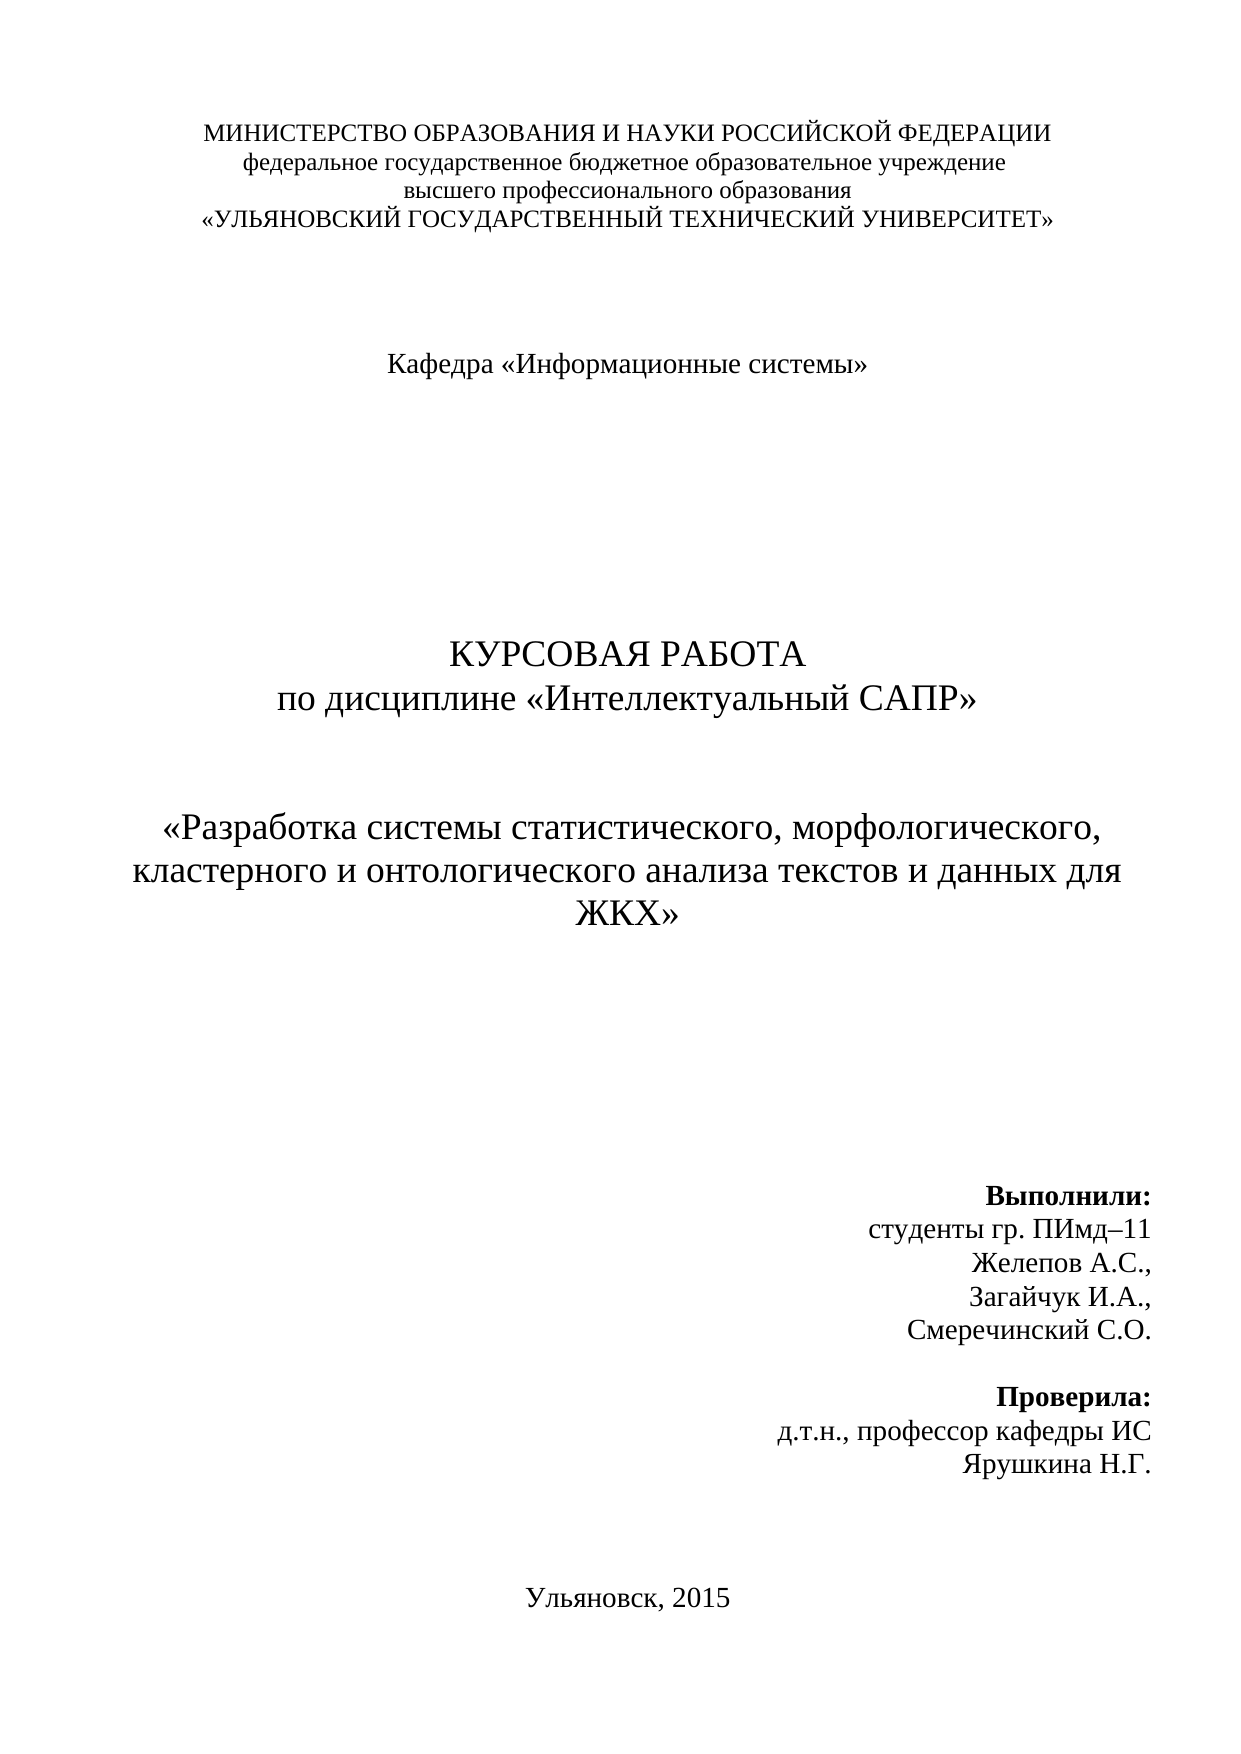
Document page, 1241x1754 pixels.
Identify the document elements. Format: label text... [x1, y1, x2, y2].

text МИНИСТЕРСТВО ОБРАЗОВАНИЯ И НАУКИ РОССИЙСКОЙ ФЕДЕРАЦИИ [103, 118, 1152, 147]
text КУРСОВАЯ РАБОТА [103, 632, 1152, 675]
text Выполнили: [103, 1178, 1152, 1212]
text Кафедра «Информационные системы» [103, 346, 1152, 380]
text Проверила: [103, 1379, 1152, 1413]
text Ярушкина Н.Г. [103, 1446, 1152, 1480]
text Смеречинский С.О. [103, 1312, 1152, 1346]
text Загайчук И.А., [103, 1279, 1152, 1312]
text студенты гр. ПИмд–11 [103, 1212, 1152, 1245]
text федеральное государственное бюджетное образовательное учреждение высшего профессионального образования [103, 147, 1152, 204]
text Ульяновск, 2015 [103, 1581, 1152, 1614]
text д.т.н., профессор кафедры ИС [103, 1413, 1152, 1446]
text «УЛЬЯНОВСКИЙ ГОСУДАРСТВЕННЫЙ ТЕХНИЧЕСКИЙ УНИВЕРСИТЕТ» [103, 204, 1152, 233]
text Желепов А.С., [103, 1245, 1152, 1279]
text по дисциплине «Интеллектуальный САПР» [103, 675, 1152, 718]
text «Разработка системы статистического, морфологического, кластерного и онтологического анализа текстов и данных для ЖКХ» [103, 804, 1152, 934]
